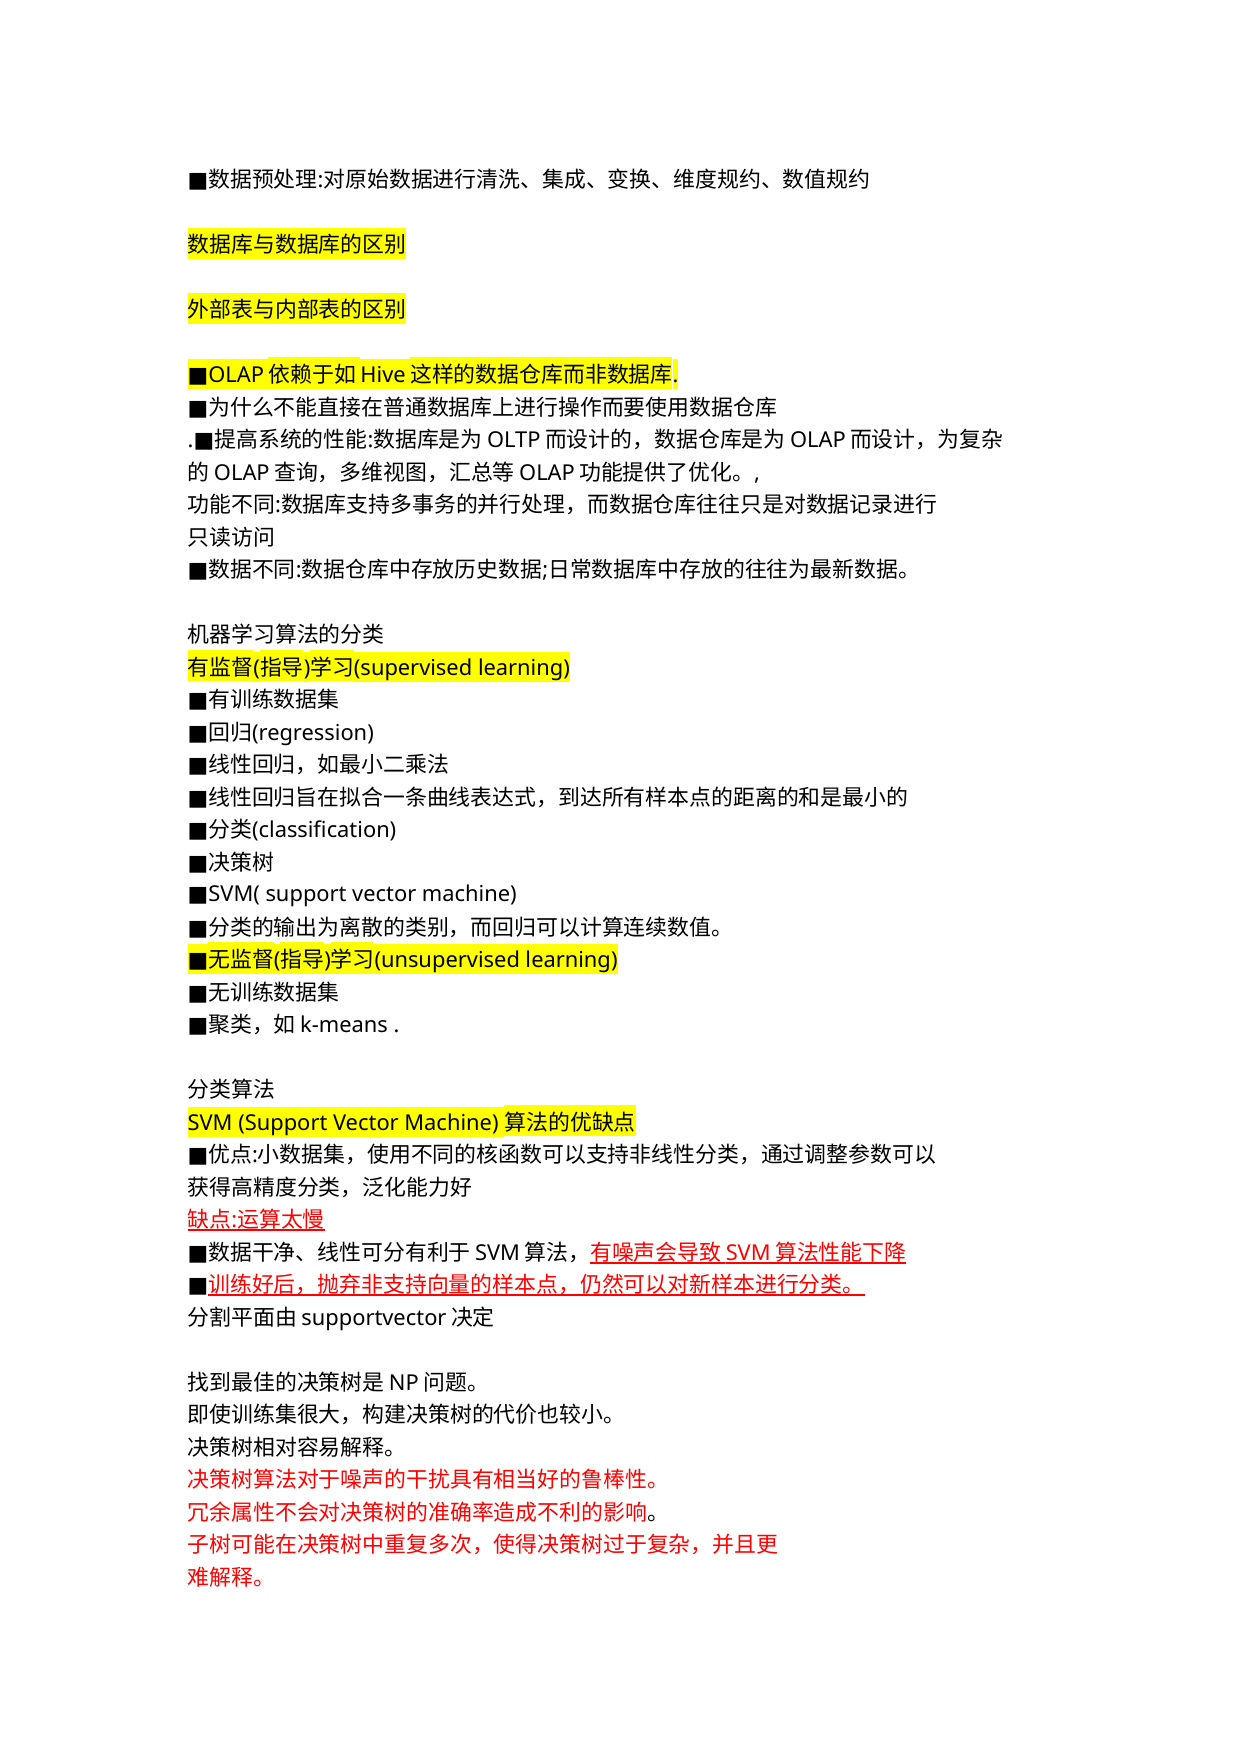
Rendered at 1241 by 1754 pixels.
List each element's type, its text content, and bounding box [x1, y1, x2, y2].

text 只读访问 [187, 519, 1053, 552]
text 找到最佳的决策树是NP问题。 [187, 1364, 1053, 1397]
text 有监督(指导)学习(supervised learning) [187, 649, 1053, 682]
text ■数据预处理:对原始数据进行清洗、集成、变换、维度规约、数值规约 [187, 162, 1053, 194]
text 的OLAP查询，多维视图，汇总等OLAP功能提供了优化。, [187, 454, 1053, 487]
text 获得高精度分类，泛化能力好 [187, 1169, 1053, 1202]
text 冗余属性不会对决策树的准确率造成不利的影响。 [187, 1494, 1053, 1527]
text ■分类的输出为离散的类别，而回归可以计算连续数值。 [187, 909, 1053, 942]
text ■决策树 [187, 844, 1053, 877]
text ■线性回归，如最小二乘法 [187, 747, 1053, 779]
text 分割平面由supportvector决定 [187, 1299, 1053, 1332]
text 分类算法 [187, 1072, 1053, 1104]
text ■数据干净、线性可分有利于SVM算法，有噪声会导致SVM算法性能下降 [187, 1234, 1053, 1267]
text ■分类(classification) [187, 812, 1053, 844]
text ■SVM( support vector machine) [187, 877, 1053, 909]
text ■无训练数据集 [187, 974, 1053, 1007]
text 难解释。 [187, 1559, 1053, 1592]
text 数据库与数据库的区别 [187, 227, 1053, 259]
text 缺点:运算太慢 [187, 1202, 1053, 1234]
text ■线性回归旨在拟合一条曲线表达式，到达所有样本点的距离的和是最小的 [187, 779, 1053, 812]
text 外部表与内部表的区别 [187, 292, 1053, 324]
text ■聚类，如k-means . [187, 1007, 1053, 1039]
text 即使训练集很大，构建决策树的代价也较小。 [187, 1397, 1053, 1429]
text 机器学习算法的分类 [187, 617, 1053, 649]
text 子树可能在决策树中重复多次，使得决策树过于复杂，并且更 [187, 1527, 1053, 1559]
text ■训练好后，抛弃非支持向量的样本点，仍然可以对新样本进行分类。 [187, 1267, 1053, 1299]
text ■优点:小数据集，使用不同的核函数可以支持非线性分类，通过调整参数可以 [187, 1137, 1053, 1169]
text ■数据不同:数据仓库中存放历史数据;日常数据库中存放的往往为最新数据。 [187, 552, 1053, 584]
text ■无监督(指导)学习(unsupervised learning) [374, 942, 1053, 974]
text ■有训练数据集 [187, 682, 1053, 714]
text 决策树相对容易解释。 [187, 1429, 1053, 1462]
text .■提高系统的性能:数据库是为OLTP而设计的，数据仓库是为OLAP而设计，为复杂 [187, 422, 1053, 454]
text 决策树算法对于噪声的干扰具有相当好的鲁棒性。 [187, 1462, 1053, 1494]
text SVM (Support Vector Machine) 算法的优缺点 [187, 1104, 1053, 1137]
text ■回归(regression) [187, 714, 1053, 747]
text ■OLAP依赖于如Hive这样的数据仓库而非数据库. [672, 357, 1053, 389]
text 功能不同:数据库支持多事务的并行处理，而数据仓库往往只是对数据记录进行 [187, 487, 1053, 519]
text ■为什么不能直接在普通数据库上进行操作而要使用数据仓库 [187, 389, 1053, 422]
